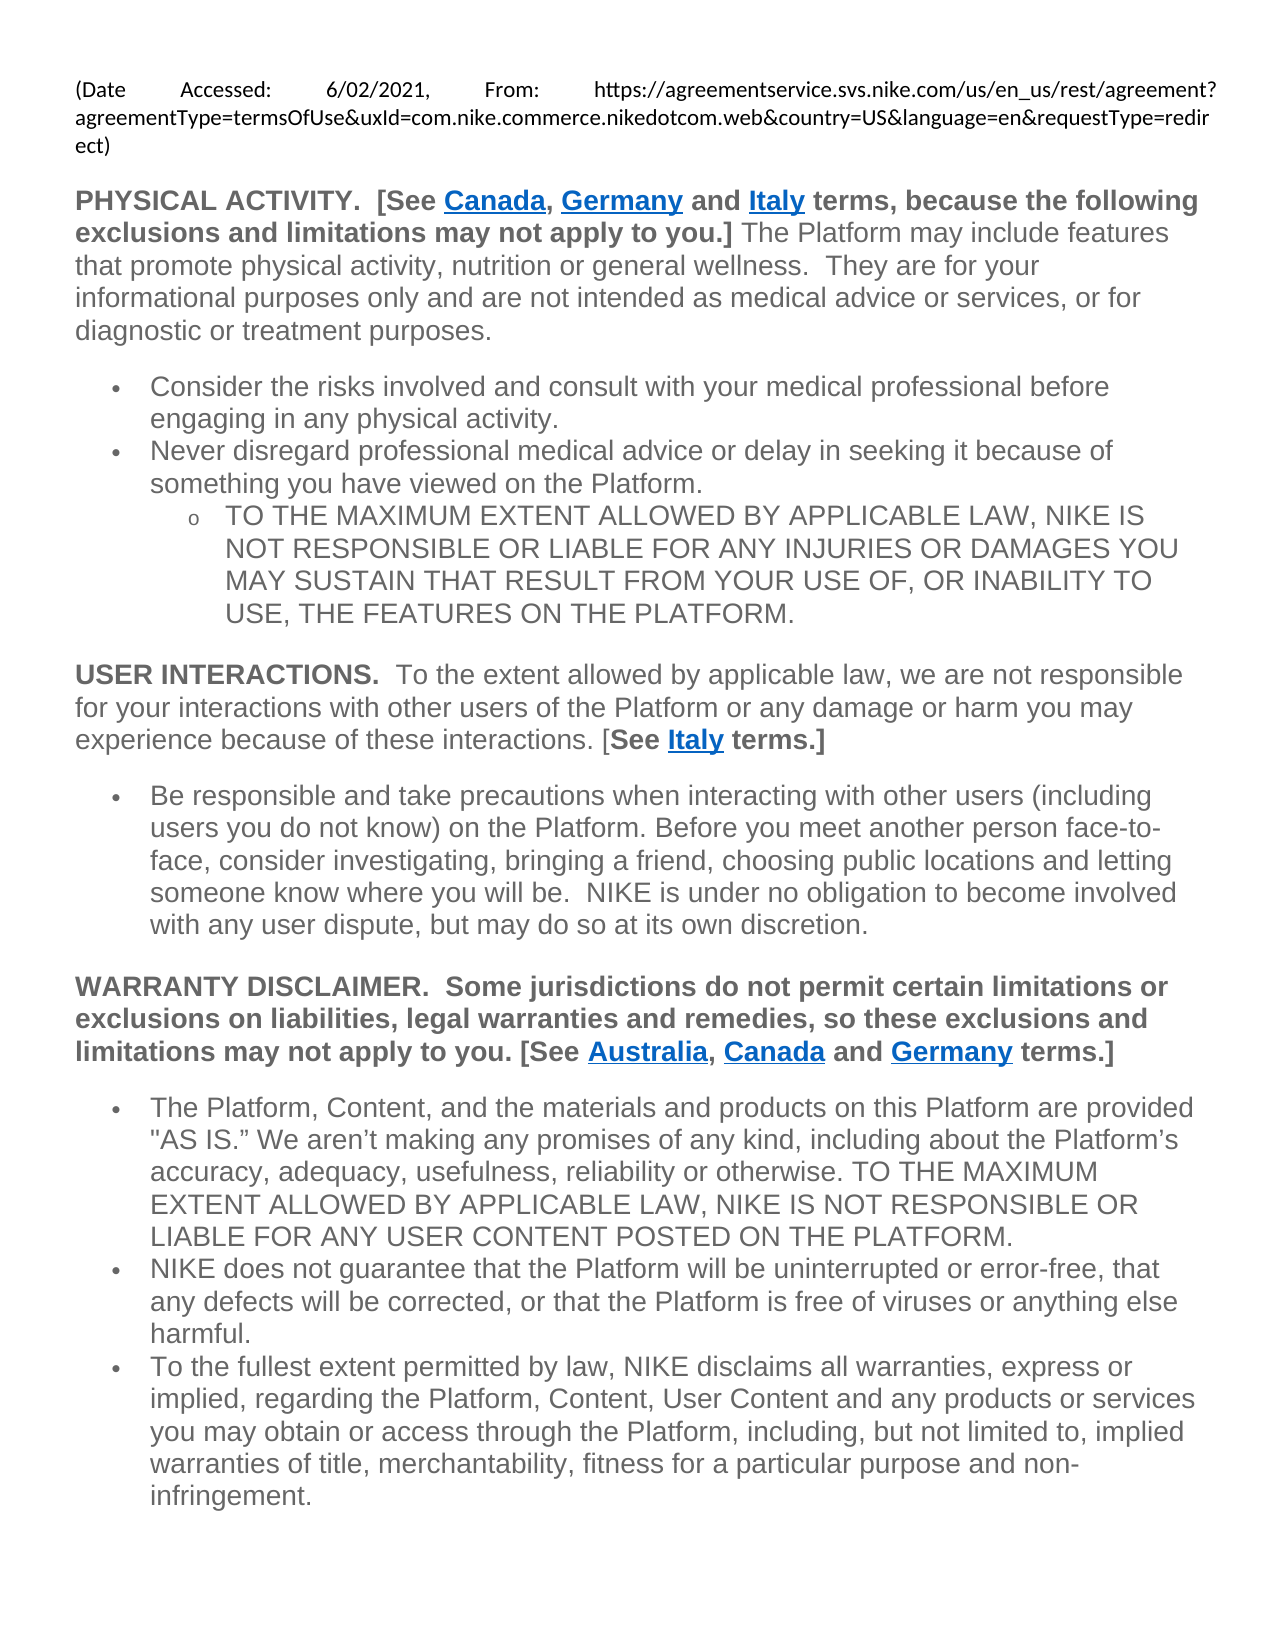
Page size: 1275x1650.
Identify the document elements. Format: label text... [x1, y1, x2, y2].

text PHYSICAL ACTIVITY. [See Canada, Germany and Italy terms, because the following exclusions and limitations may not apply to you.] The Platform may include features that promote physical activity, nutrition or general wellness. They are for your informational purposes only and are not intended as medical advice or services, or for diagnostic or treatment purposes. [75, 184, 1200, 346]
list Consider the risks involved and consult with your medical professional before engaging in any physical activity. [112, 369, 1200, 434]
list Be responsible and take precautions when interacting with other users (including users you do not know) on the Platform. Before you meet another person face-to-face, consider investigating, bringing a friend, choosing public locations and letting someone know where you will be. NIKE is under no obligation to become involved with any user dispute, but may do so at its own discretion. [112, 779, 1200, 941]
list NIKE does not guarantee that the Platform will be uninterrupted or error-free, that any defects will be corrected, or that the Platform is free of viruses or anything else harmful. [112, 1252, 1200, 1350]
text WARRANTY DISCLAIMER. Some jurisdictions do not permit certain limitations or exclusions on liabilities, legal warranties and remedies, so these exclusions and limitations may not apply to you. [See Australia, Canada and Germany terms.] [75, 970, 1200, 1067]
text USER INTERACTIONS. To the extent allowed by applicable law, we are not responsible for your interactions with other users of the Platform or any damage or harm you may experience because of these interactions. [See Italy terms.] [75, 658, 1200, 755]
list The Platform, Content, and the materials and products on this Platform are provided "AS IS.” We aren’t making any promises of any kind, including about the Platform’s accuracy, adequacy, usefulness, reliability or otherwise. TO THE MAXIMUM EXTENT ALLOWED BY APPLICABLE LAW, NIKE IS NOT RESPONSIBLE OR LIABLE FOR ANY USER CONTENT POSTED ON THE PLATFORM. [112, 1091, 1200, 1252]
list TO THE MAXIMUM EXTENT ALLOWED BY APPLICABLE LAW, NIKE IS NOT RESPONSIBLE OR LIABLE FOR ANY INJURIES OR DAMAGES YOU MAY SUSTAIN THAT RESULT FROM YOUR USE OF, OR INABILITY TO USE, THE FEATURES ON THE PLATFORM. [187, 499, 1200, 629]
list Never disregard professional medical advice or delay in seeking it because of something you have viewed on the Platform. [112, 434, 1200, 499]
list To the fullest extent permitted by law, NIKE disclaims all warranties, express or implied, regarding the Platform, Content, User Content and any products or services you may obtain or access through the Platform, including, but not limited to, implied warranties of title, merchantability, fitness for a particular purpose and non-infringement. [112, 1350, 1200, 1512]
